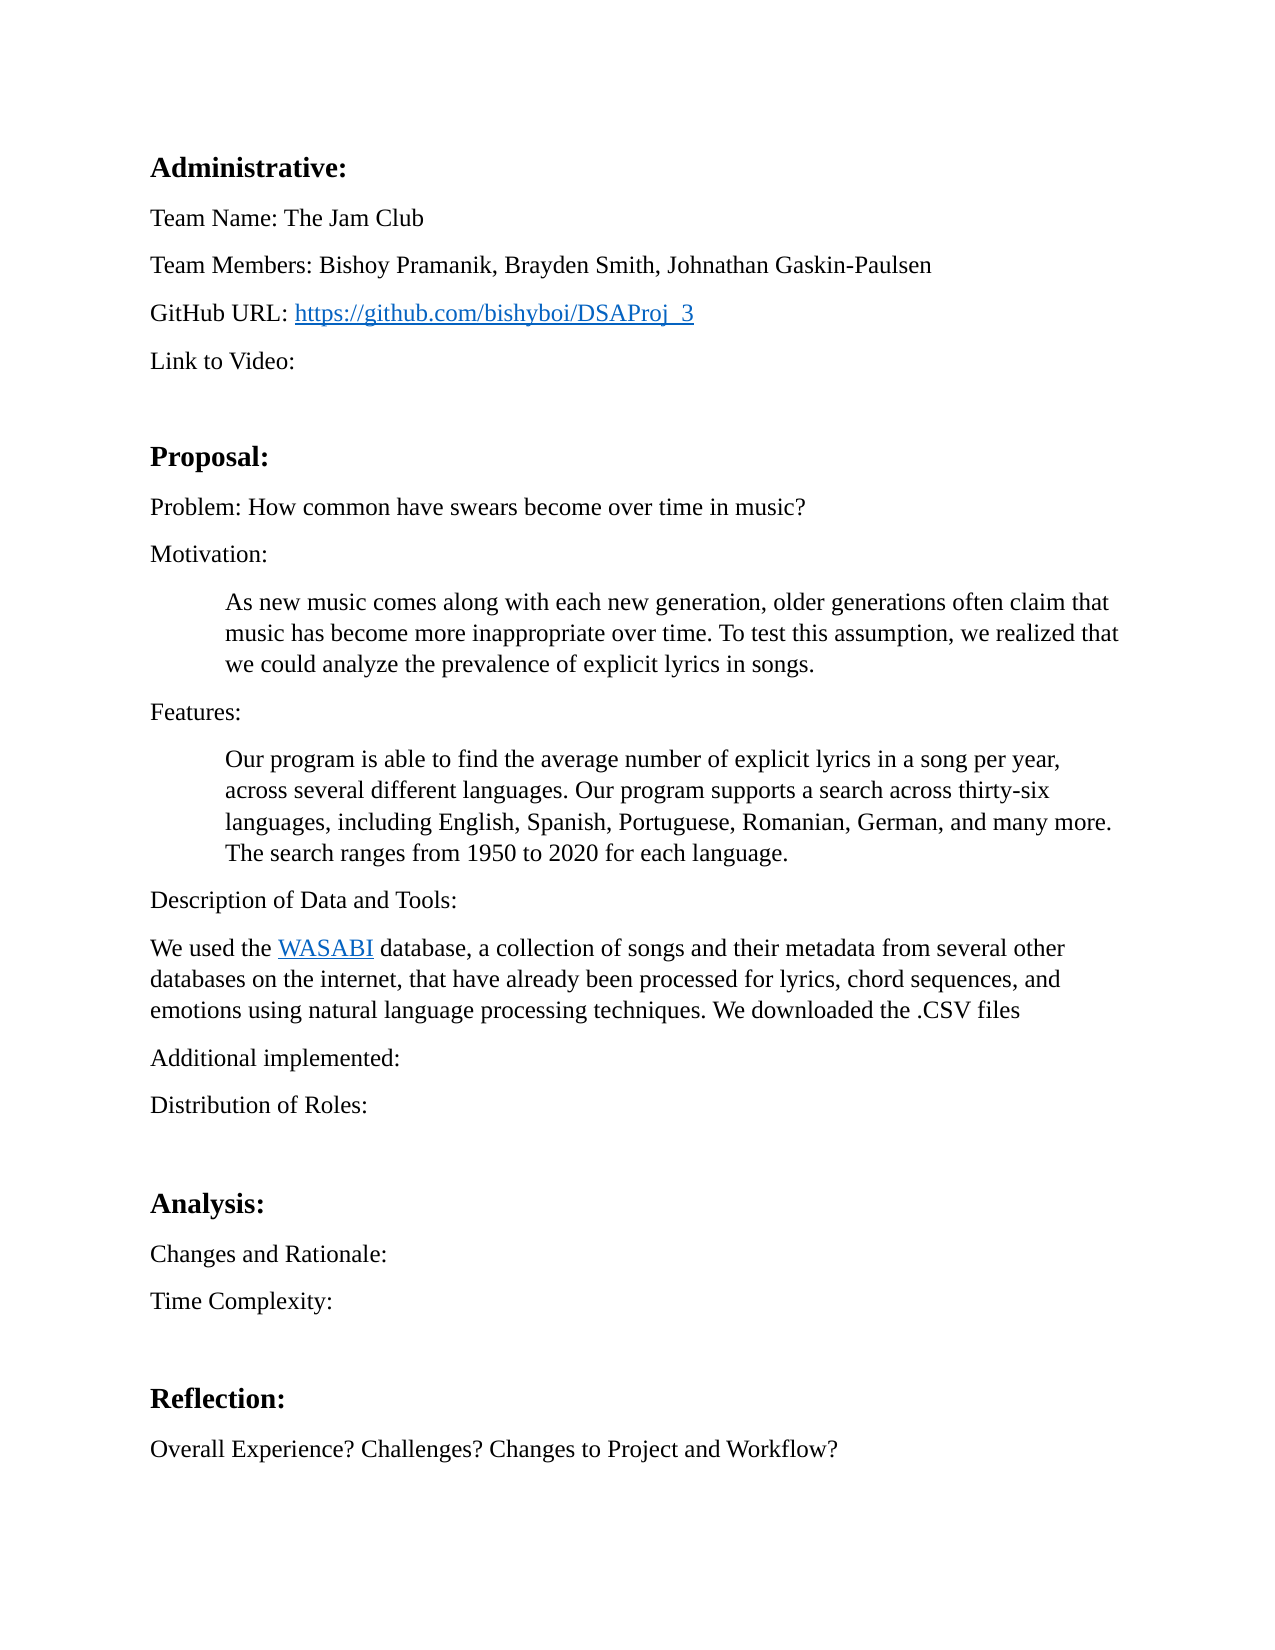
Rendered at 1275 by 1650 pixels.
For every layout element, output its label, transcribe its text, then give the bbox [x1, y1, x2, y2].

text Problem: How common have swears become over time in music? [150, 492, 1125, 520]
text Distribution of Roles: [150, 1091, 1125, 1119]
text We used the WASABI database, a collection of songs and their metadata from several other databases on the internet, that have already been processed for lyrics, chord sequences, and emotions using natural language processing techniques. We downloaded the .CSV files [150, 933, 1125, 1024]
text Team Name: The Jam Club [150, 203, 1125, 232]
text Reflection: [150, 1381, 1125, 1414]
text Link to Video: [150, 346, 1125, 375]
text Additional implemented: [150, 1043, 1125, 1072]
text Overall Experience? Challenges? Changes to Project and Workflow? [150, 1434, 1125, 1463]
text Our program is able to find the average number of explicit lyrics in a song per year, across several different languages. Our program supports a search across thirty-six languages, including English, Spanish, Portuguese, Romanian, German, and many more. The search ranges from 1950 to 2020 for each language. [225, 744, 1125, 866]
text As new music comes along with each new generation, older generations often claim that music has become more inappropriate over time. To test this assumption, we realized that we could analyze the prevalence of explicit lyrics in songs. [225, 587, 1125, 678]
text Time Complexity: [150, 1286, 1125, 1315]
text Motivation: [150, 539, 1125, 568]
text Features: [150, 697, 1125, 726]
text Analysis: [150, 1186, 1125, 1219]
text GitHub URL: https://github.com/bishyboi/DSAProj_3 [150, 298, 1125, 327]
text Proposal: [150, 439, 1125, 472]
text Changes and Rationale: [150, 1239, 1125, 1267]
text Description of Data and Tools: [150, 885, 1125, 914]
text Team Members: Bishoy Pramanik, Brayden Smith, Johnathan Gaskin-Paulsen [150, 251, 1125, 279]
text Administrative: [150, 150, 1125, 183]
